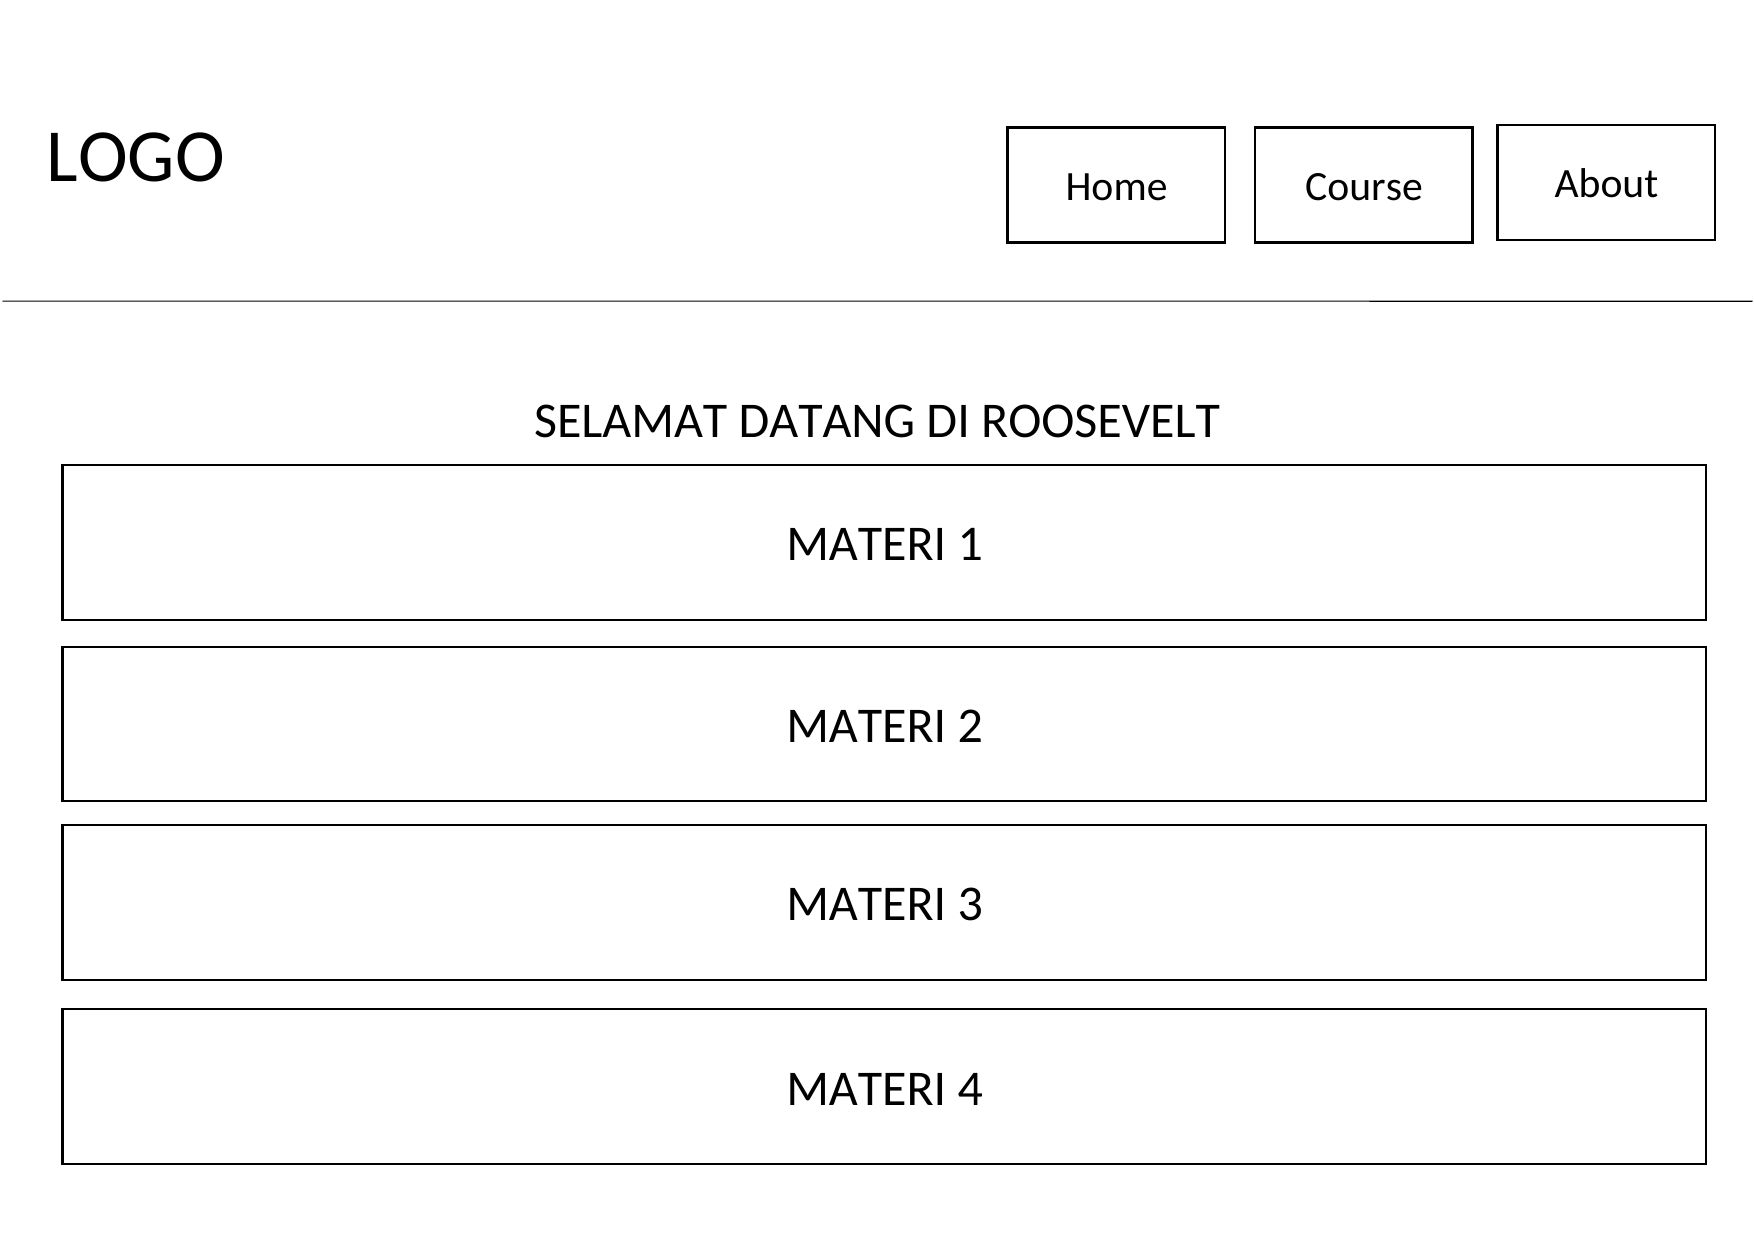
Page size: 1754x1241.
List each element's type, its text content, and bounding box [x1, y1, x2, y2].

text LOGO [32, 109, 1715, 200]
text SELAMAT DATANG DI ROOSEVELT [150, 389, 1604, 450]
